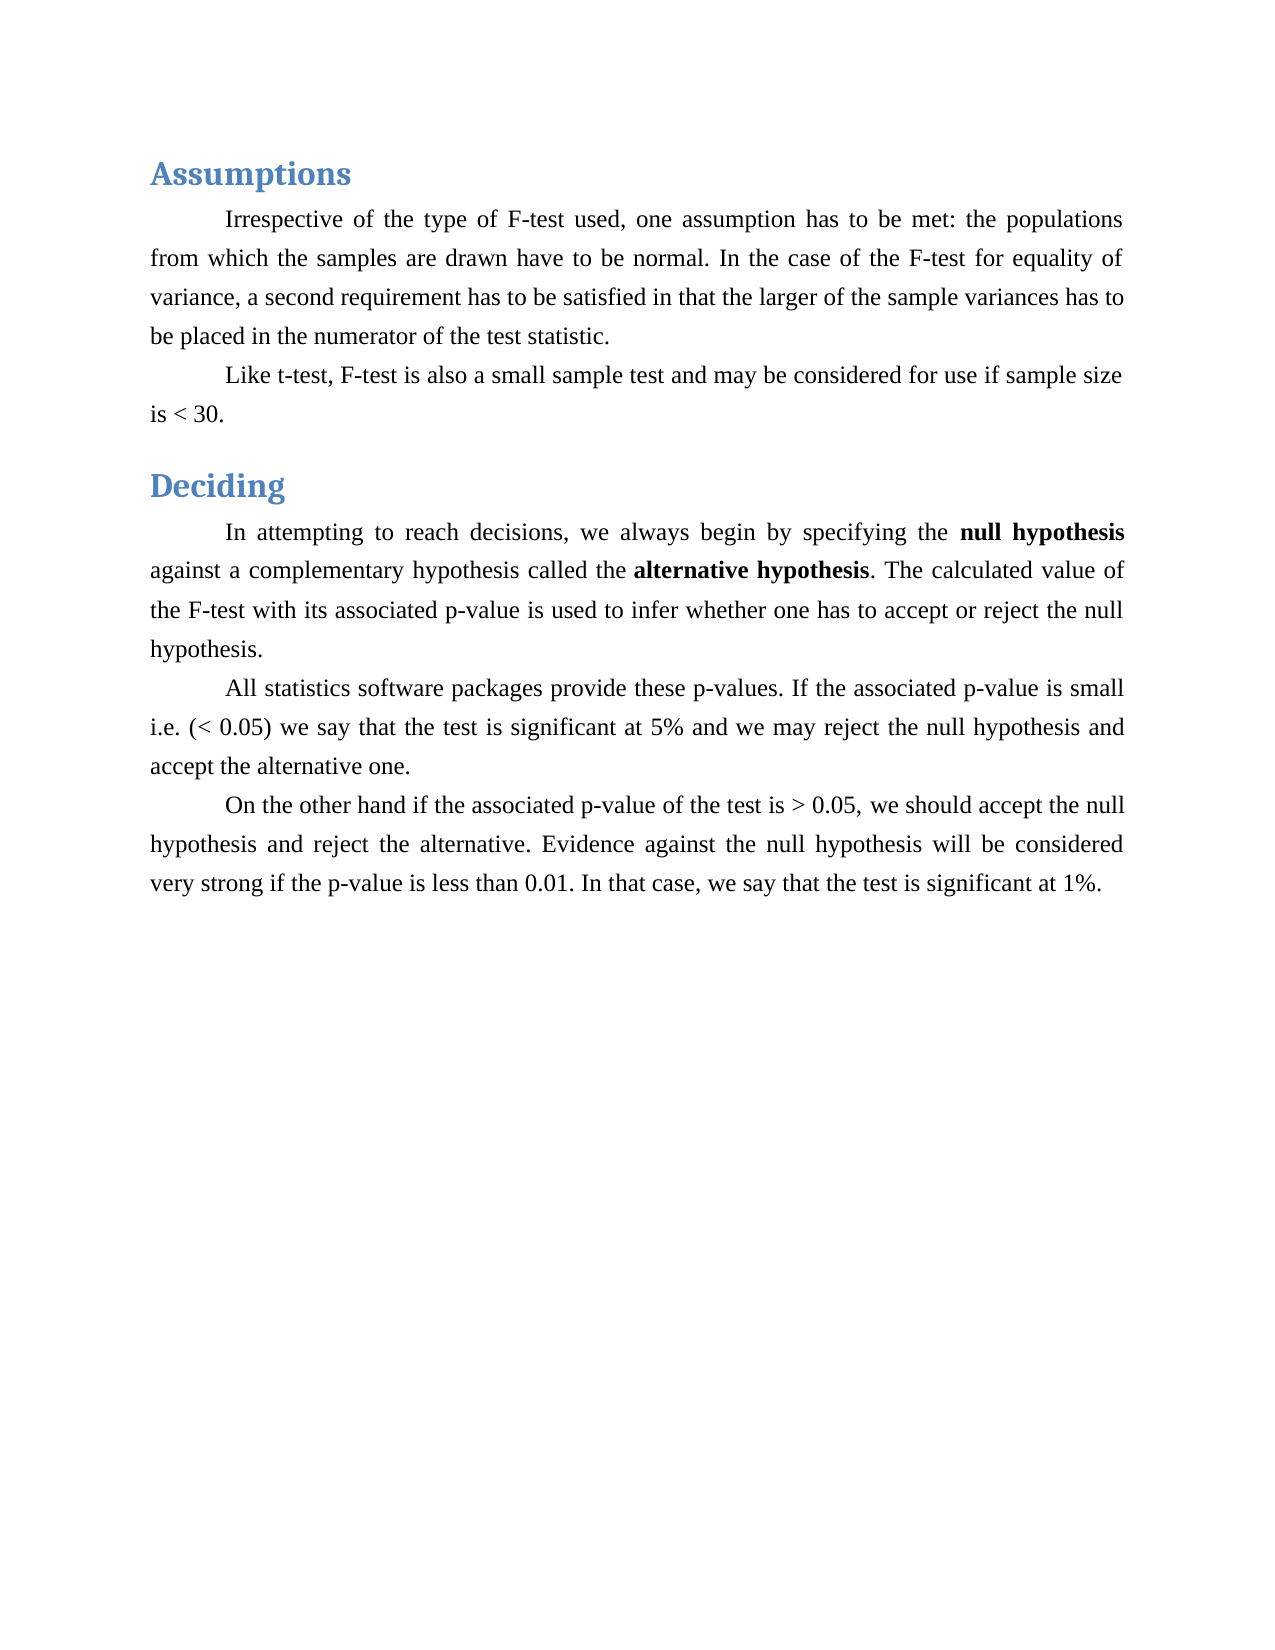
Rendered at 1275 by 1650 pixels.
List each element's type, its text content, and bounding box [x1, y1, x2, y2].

text On the other hand if the associated p-value of the test is > 0.05, we should accept the null hypothesis and reject the alternative. Evidence against the null hypothesis will be considered very strong if the p-value is less than 0.01. In that case, we say that the test is significant at 1%. [150, 780, 1125, 897]
text Irrespective of the type of F-test used, one assumption has to be met: the populations from which the samples are drawn have to be normal. In the case of the F-test for equality of variance, a second requirement has to be satisfied in that the larger of the sample variances has to be placed in the numerator of the test statistic. [150, 194, 1125, 350]
subtitle Deciding [150, 462, 1125, 506]
text All statistics software packages provide these p-values. If the associated p-value is small i.e. (< 0.05) we say that the test is significant at 5% and we may reject the null hypothesis and accept the alternative one. [150, 662, 1125, 780]
subtitle Assumptions [150, 150, 1125, 194]
text In attempting to reach decisions, we always begin by specifying the null hypothesis against a complementary hypothesis called the alternative hypothesis. The calculated value of the F-test with its associated p-value is used to infer whether one has to accept or reject the null hypothesis. [150, 506, 1125, 662]
text Like t-test, F-test is also a small sample test and may be considered for use if sample size is < 30. [150, 350, 1125, 428]
